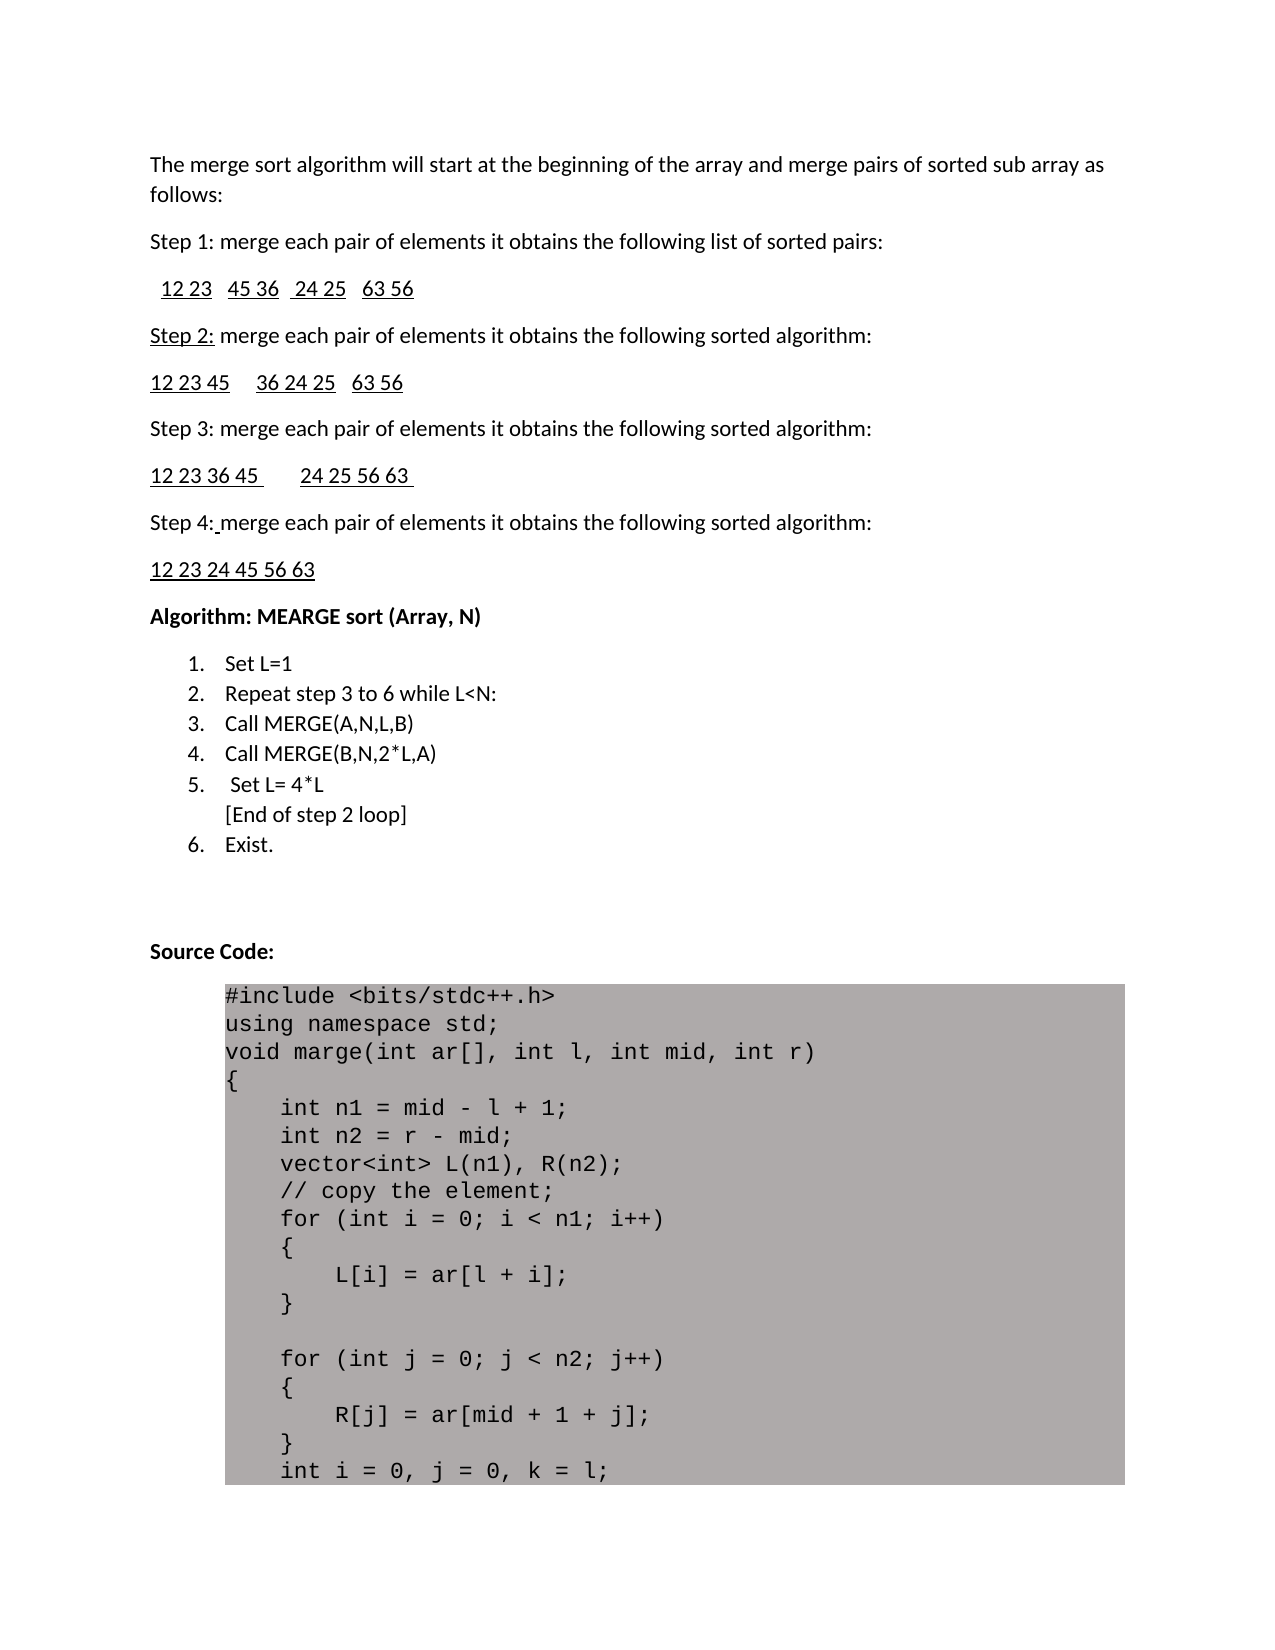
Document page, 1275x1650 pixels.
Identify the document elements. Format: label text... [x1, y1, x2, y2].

list Exist. [187, 830, 1125, 858]
text 12 23 36 45 24 25 56 63 [150, 461, 1125, 489]
text 12 23 45 36 24 25 63 56 [150, 274, 1125, 302]
list { [225, 1375, 1125, 1401]
list int n2 = r - mid; [225, 1124, 1125, 1150]
list vector<int> L(n1), R(n2); [225, 1152, 1125, 1178]
list for (int i = 0; i < n1; i++) [225, 1208, 1125, 1234]
list Call MERGE(B,N,2*L,A) [187, 739, 1125, 768]
text 12 23 24 45 56 63 [150, 555, 1125, 583]
text Step 2: merge each pair of elements it obtains the following sorted algorithm: [150, 321, 1125, 349]
text Step 3: merge each pair of elements it obtains the following sorted algorithm: [150, 414, 1125, 443]
text Algorithm: MEARGE sort (Array, N) [150, 602, 1125, 630]
text Step 1: merge each pair of elements it obtains the following list of sorted pairs: [150, 227, 1125, 255]
list void marge(int ar[], int l, int mid, int r) [225, 1040, 1125, 1066]
list #include <bits/stdc++.h> [225, 984, 1125, 1010]
list using namespace std; [225, 1012, 1125, 1038]
text Source Code: [150, 937, 1125, 966]
list } [225, 1431, 1125, 1457]
list int n1 = mid - l + 1; [225, 1096, 1125, 1122]
list // copy the element; [225, 1180, 1125, 1206]
list L[i] = ar[l + i]; [225, 1263, 1125, 1289]
list { [225, 1068, 1125, 1094]
list Repeat step 3 to 6 while L<N: [187, 679, 1125, 707]
list for (int j = 0; j < n2; j++) [225, 1347, 1125, 1373]
list [End of step 2 loop] [225, 800, 1125, 828]
list int i = 0, j = 0, k = l; [225, 1459, 1125, 1485]
text 12 23 45 36 24 25 63 56 [150, 368, 1125, 396]
list R[j] = ar[mid + 1 + j]; [225, 1403, 1125, 1429]
list { [225, 1236, 1125, 1262]
list Set L= 4*L [187, 770, 1125, 798]
list } [225, 1291, 1125, 1317]
list Call MERGE(A,N,L,B) [187, 709, 1125, 737]
text Step 4: merge each pair of elements it obtains the following sorted algorithm: [150, 508, 1125, 536]
text The merge sort algorithm will start at the beginning of the array and merge pairs of sorted sub array as follows: [150, 150, 1125, 208]
list Set L=1 [187, 649, 1125, 677]
